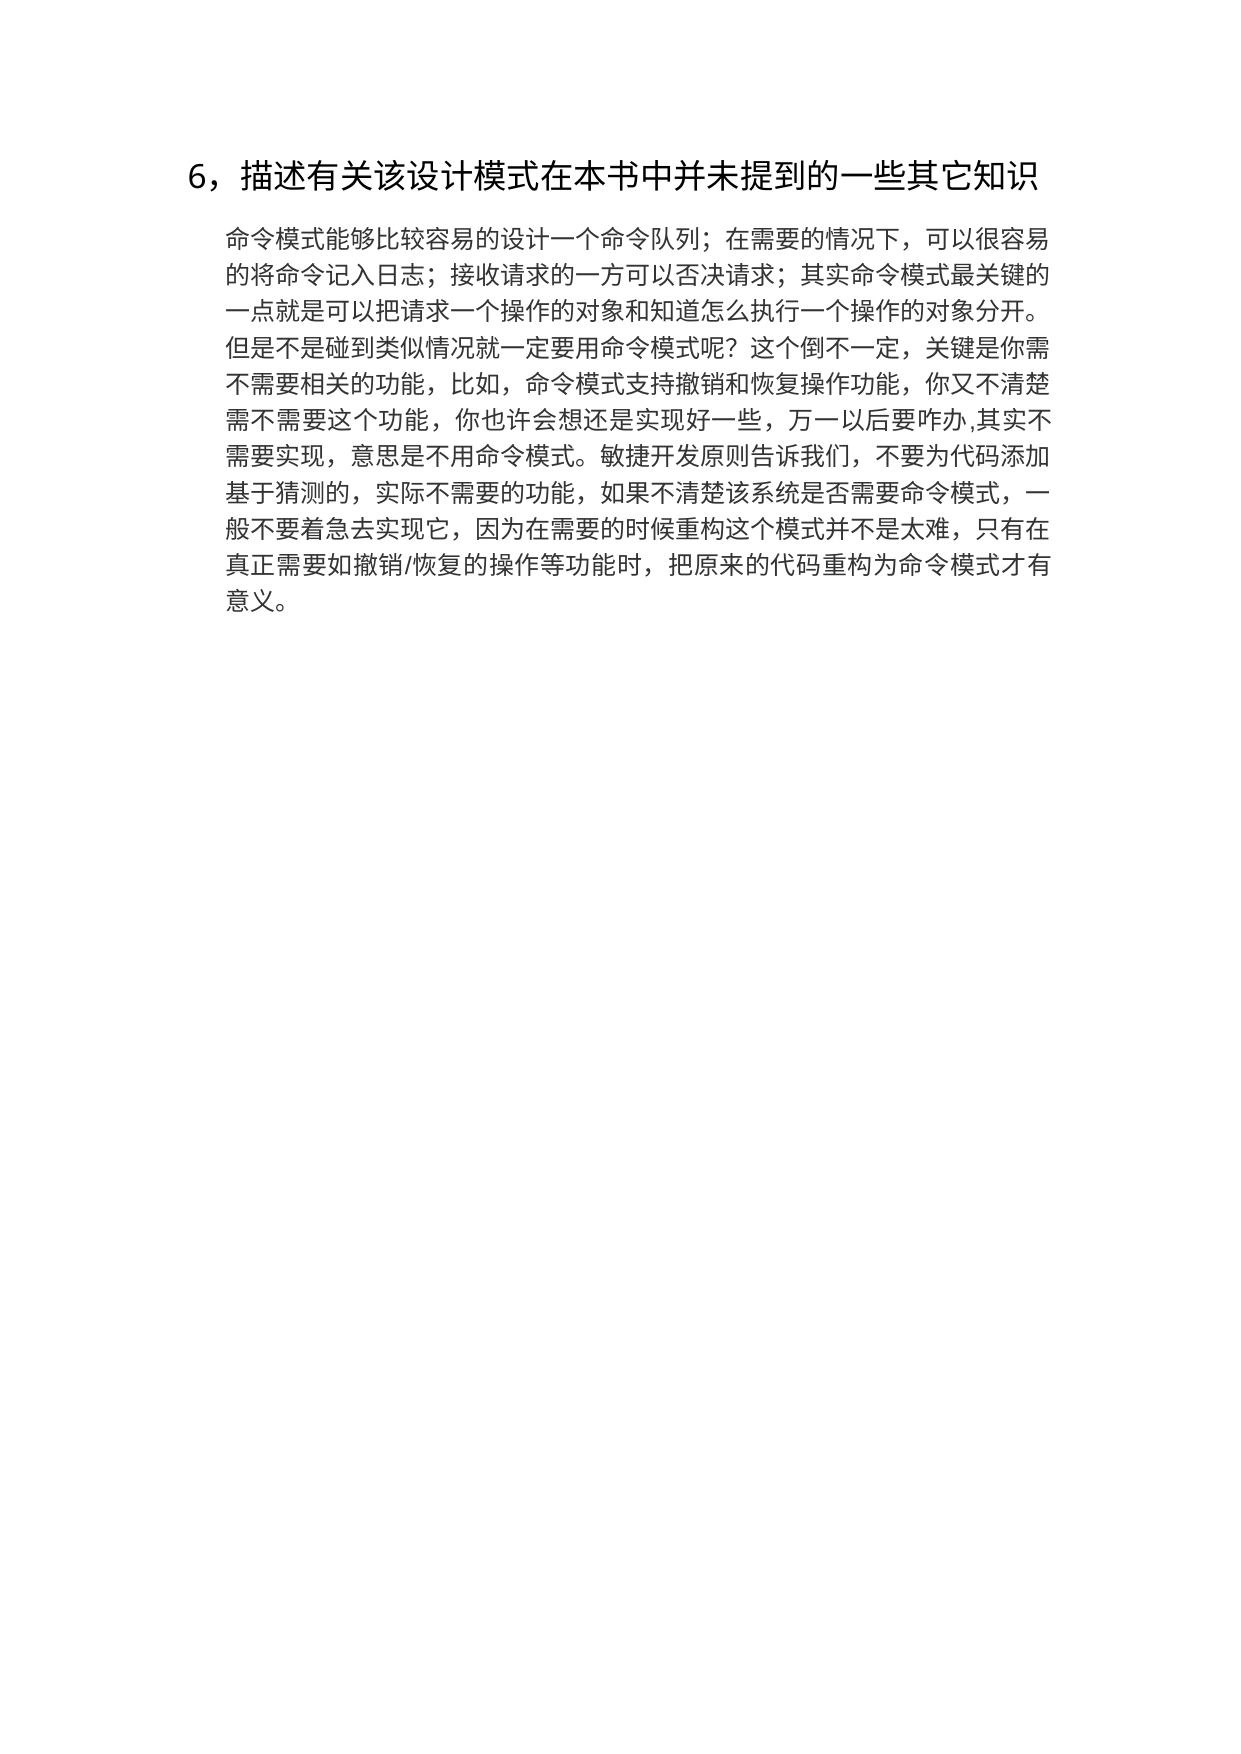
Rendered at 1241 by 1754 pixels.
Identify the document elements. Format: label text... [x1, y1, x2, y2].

text 6，描述有关该设计模式在本书中并未提到的一些其它知识 [187, 150, 1053, 198]
list 命令模式能够比较容易的设计一个命令队列；在需要的情况下，可以很容易的将命令记入日志；接收请求的一方可以否决请求；其实命令模式最关键的一点就是可以把请求一个操作的对象和知道怎么执行一个操作的对象分开。但是不是碰到类似情况就一定要用命令模式呢？这个倒不一定，关键是你需不需要相关的功能，比如，命令模式支持撤销和恢复操作功能，你又不清楚需不需要这个功能，你也许会想还是实现好一些，万一以后要咋办,其实不需要实现，意思是不用命令模式。敏捷开发原则告诉我们，不要为代码添加基于猜测的，实际不需要的功能，如果不清楚该系统是否需要命令模式，一般不要着急去实现它，因为在需要的时候重构这个模式并不是太难，只有在真正需要如撤销/恢复的操作等功能时，把原来的代码重构为命令模式才有意义。 [225, 219, 1053, 618]
